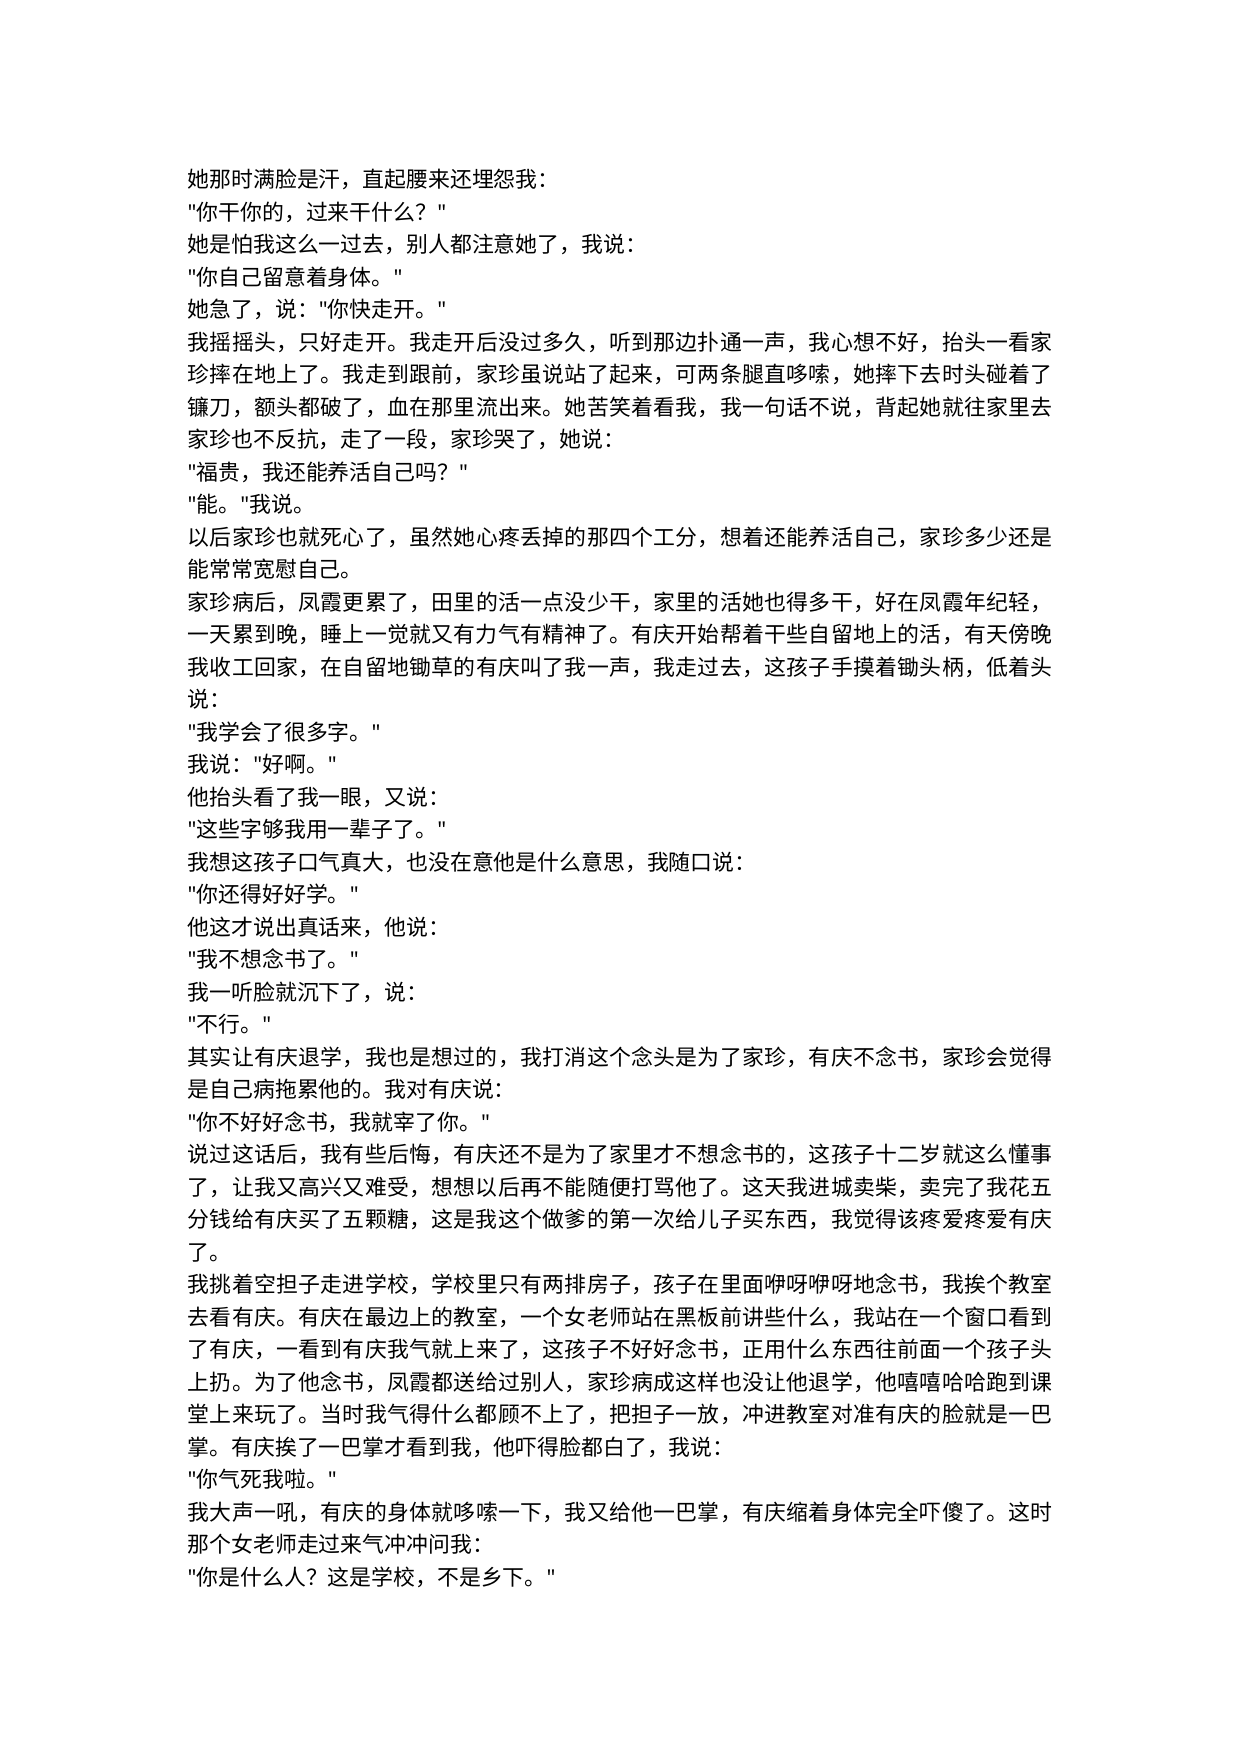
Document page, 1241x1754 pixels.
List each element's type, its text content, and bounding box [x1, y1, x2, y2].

text 我摇摇头，只好走开。我走开后没过多久，听到那边扑通一声，我心想不好，抬头一看家珍摔在地上了。我走到跟前，家珍虽说站了起来，可两条腿直哆嗦，她摔下去时头碰着了镰刀，额头都破了，血在那里流出来。她苦笑着看我，我一句话不说，背起她就往家里去，家珍也不反抗，走了一段，家珍哭了，她说： [187, 324, 1053, 454]
text 他这才说出真话来，他说： [187, 909, 1053, 942]
text 说过这话后，我有些后悔，有庆还不是为了家里才不想念书的，这孩子十二岁就这么懂事了，让我又高兴又难受，想想以后再不能随便打骂他了。这天我进城卖柴，卖完了我花五分钱给有庆买了五颗糖，这是我这个做爹的第一次给儿子买东西，我觉得该疼爱疼爱有庆了。 [187, 1137, 1053, 1267]
text 她那时满脸是汗，直起腰来还埋怨我： [187, 162, 1053, 194]
text "你是什么人？这是学校，不是乡下。" [187, 1559, 1053, 1592]
text 我挑着空担子走进学校，学校里只有两排房子，孩子在里面咿呀咿呀地念书，我挨个教室去看有庆。有庆在最边上的教室，一个女老师站在黑板前讲些什么，我站在一个窗口看到了有庆，一看到有庆我气就上来了，这孩子不好好念书，正用什么东西往前面一个孩子头上扔。为了他念书，凤霞都送给过别人，家珍病成这样也没让他退学，他嘻嘻哈哈跑到课堂上来玩了。当时我气得什么都顾不上了，把担子一放，冲进教室对准有庆的脸就是一巴掌。有庆挨了一巴掌才看到我，他吓得脸都白了，我说： [187, 1267, 1053, 1462]
text 其实让有庆退学，我也是想过的，我打消这个念头是为了家珍，有庆不念书，家珍会觉得是自己病拖累他的。我对有庆说： [187, 1039, 1053, 1104]
text 家珍病后，凤霞更累了，田里的活一点没少干，家里的活她也得多干，好在凤霞年纪轻，一天累到晚，睡上一觉就又有力气有精神了。有庆开始帮着干些自留地上的活，有天傍晚我收工回家，在自留地锄草的有庆叫了我一声，我走过去，这孩子手摸着锄头柄，低着头说： [187, 584, 1053, 714]
text 以后家珍也就死心了，虽然她心疼丢掉的那四个工分，想着还能养活自己，家珍多少还是能常常宽慰自己。 [187, 519, 1053, 584]
text 她是怕我这么一过去，别人都注意她了，我说： [187, 227, 1053, 259]
text "不行。" [187, 1007, 1053, 1039]
text "你干你的，过来干什么？" [187, 194, 1053, 227]
text "你还得好好学。" [187, 877, 1053, 909]
text "你自己留意着身体。" [187, 259, 1053, 292]
text "我不想念书了。" [187, 942, 1053, 974]
text "这些字够我用一辈子了。" [187, 812, 1053, 844]
text "你不好好念书，我就宰了你。" [187, 1104, 1053, 1137]
text 他抬头看了我一眼，又说： [187, 779, 1053, 812]
text 我想这孩子口气真大，也没在意他是什么意思，我随口说： [187, 844, 1053, 877]
text "我学会了很多字。" [187, 714, 1053, 747]
text 我说："好啊。" [187, 747, 1053, 779]
text 我一听脸就沉下了，说： [187, 974, 1053, 1007]
text "你气死我啦。" [187, 1462, 1053, 1494]
text "能。"我说。 [187, 487, 1053, 519]
text 我大声一吼，有庆的身体就哆嗦一下，我又给他一巴掌，有庆缩着身体完全吓傻了。这时那个女老师走过来气冲冲问我： [187, 1494, 1053, 1559]
text 她急了，说："你快走开。" [187, 292, 1053, 324]
text "福贵，我还能养活自己吗？" [187, 454, 1053, 487]
